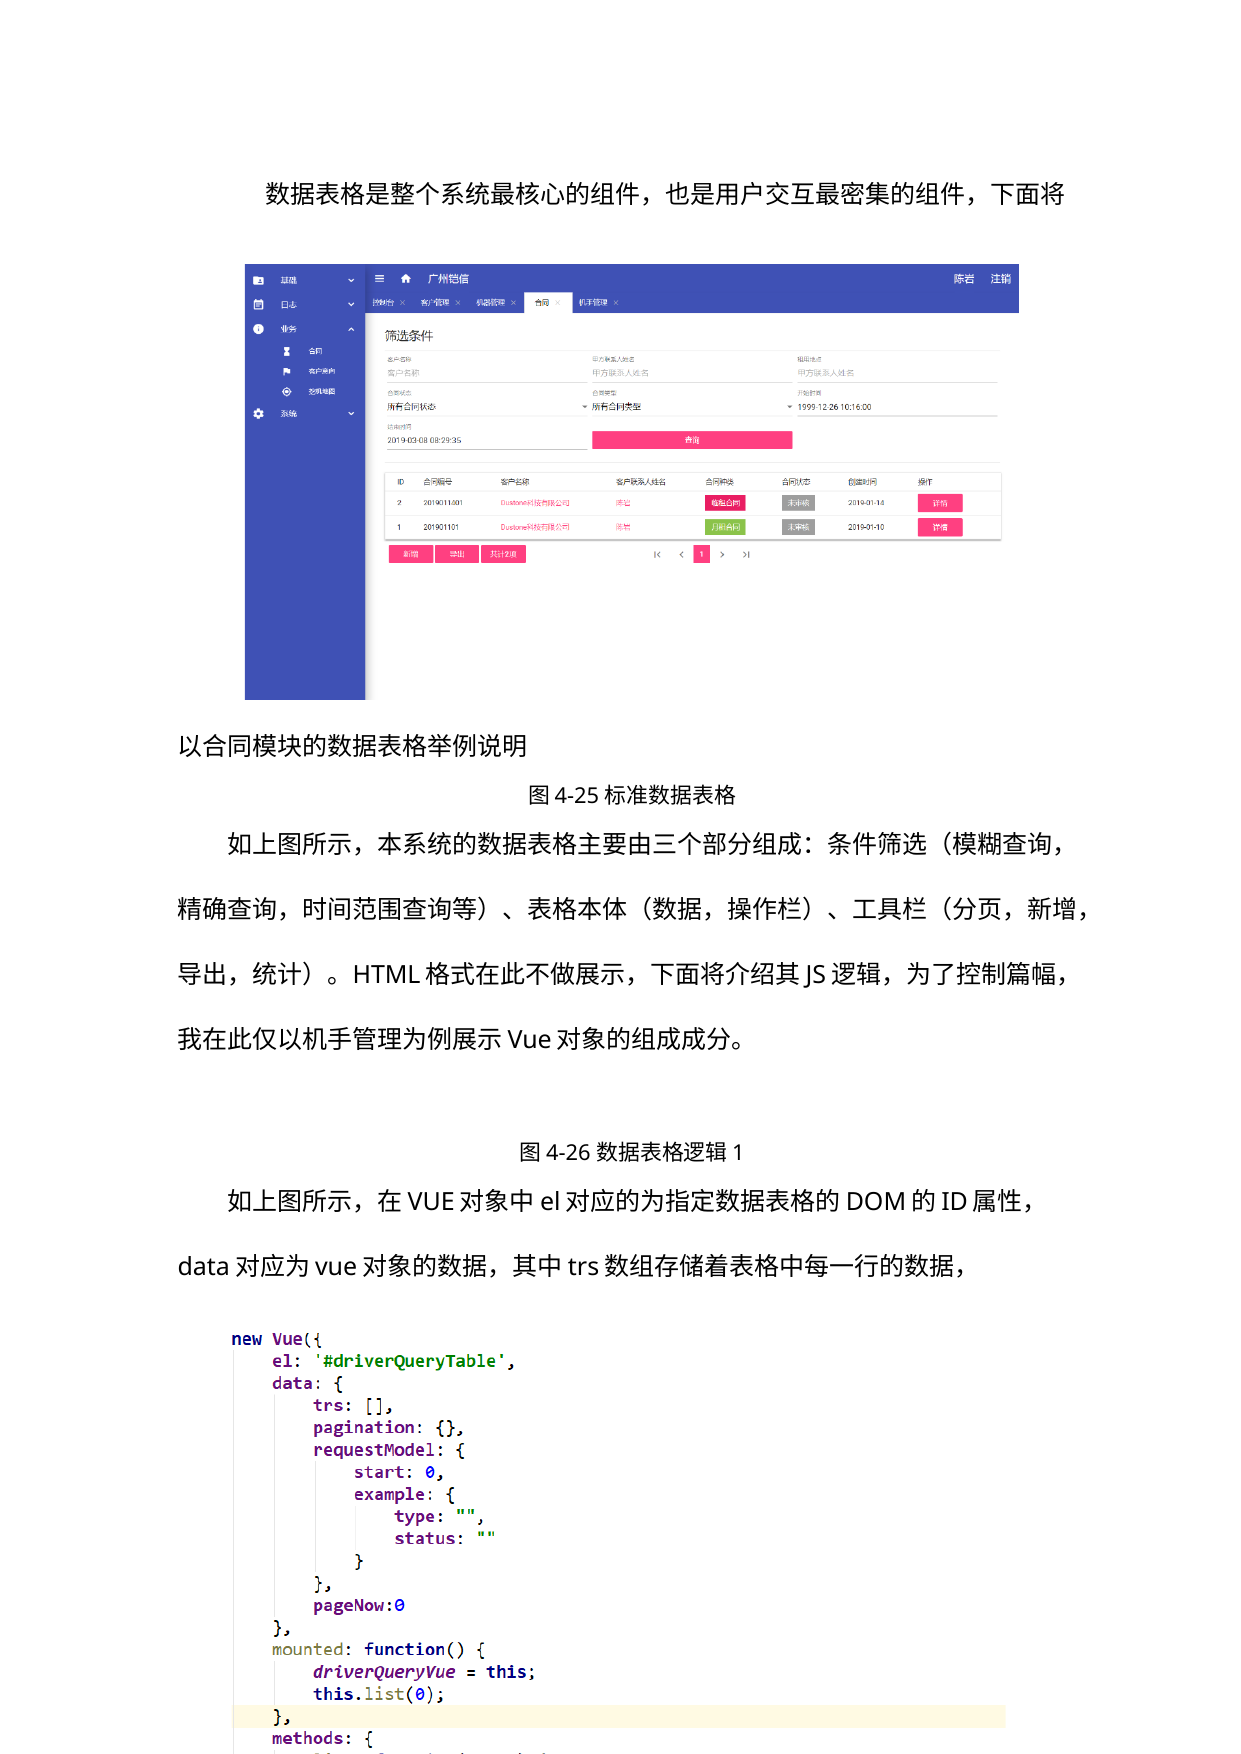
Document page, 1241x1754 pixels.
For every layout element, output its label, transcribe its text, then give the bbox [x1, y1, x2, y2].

text 图4-25 标准数据表格 [177, 777, 1087, 810]
text 图4-26 数据表格逻辑1 [177, 1135, 1087, 1167]
picture [244, 264, 1019, 700]
text 如上图所示，本系统的数据表格主要由三个部分组成：条件筛选（模糊查询，精确查询，时间范围查询等）、表格本体（数据，操作栏）、工具栏（分页，新增，导出，统计）。HTML格式在此不做展示，下面将介绍其JS逻辑，为了控制篇幅，我在此仅以机手管理为例展示Vue对象的组成成分。 [177, 810, 1087, 1070]
